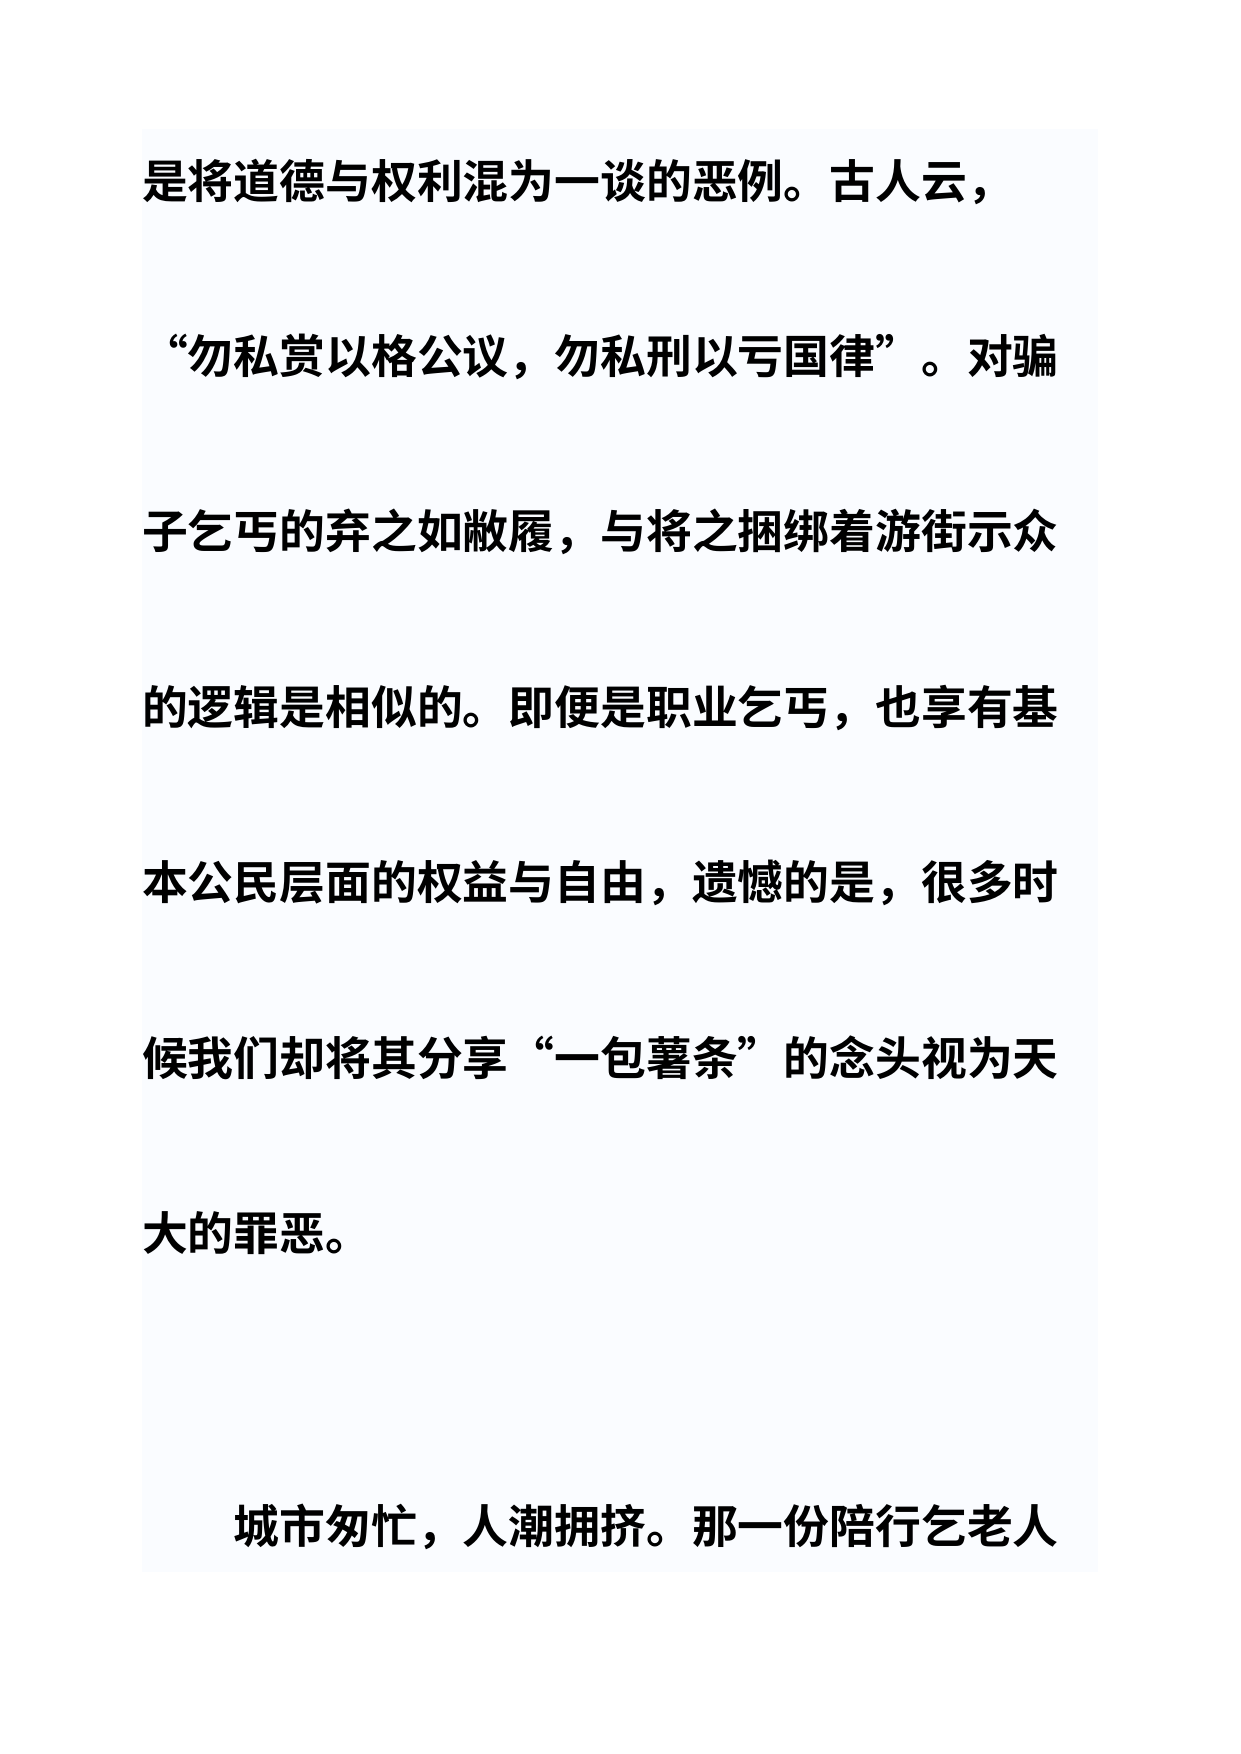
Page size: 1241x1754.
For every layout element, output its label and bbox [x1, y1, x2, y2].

text [142, 129, 1098, 1572]
